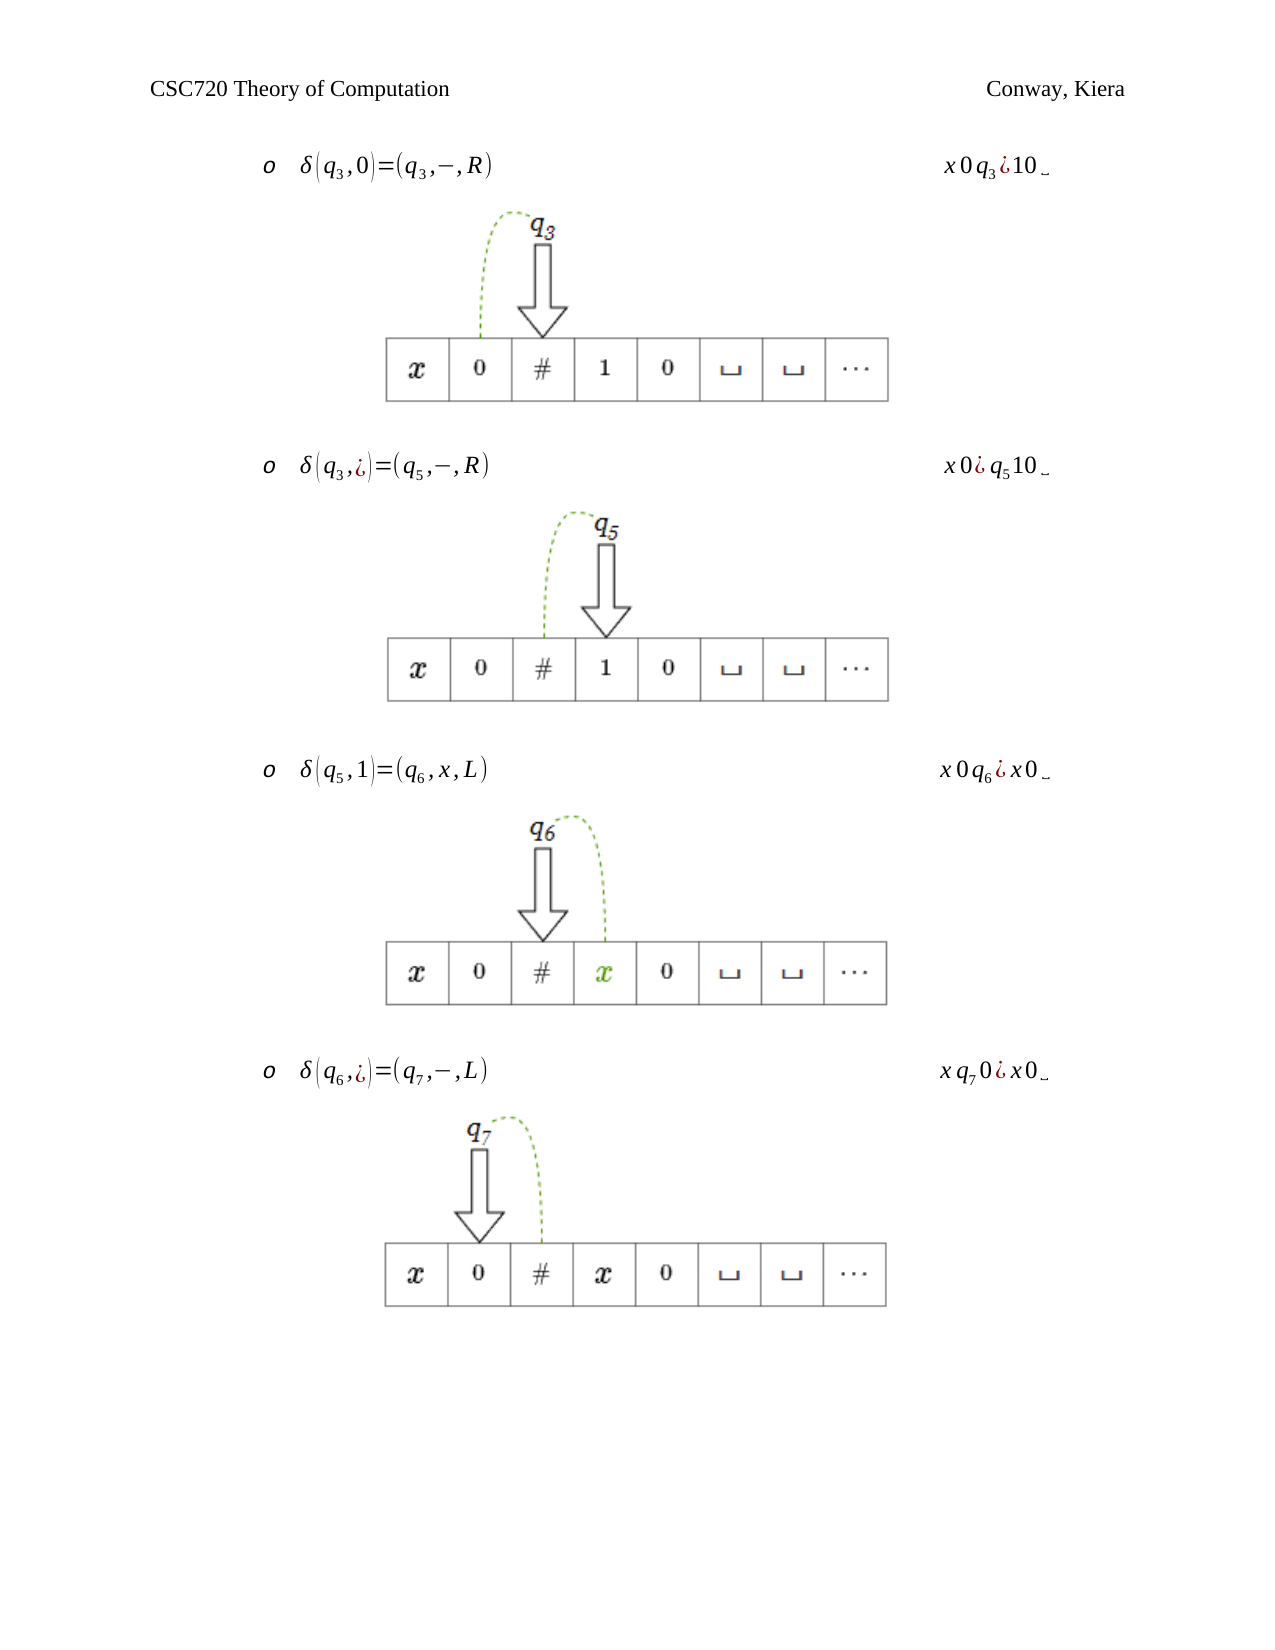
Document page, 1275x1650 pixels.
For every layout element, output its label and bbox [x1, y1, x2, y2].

picture [363, 1107, 912, 1337]
picture [364, 201, 910, 432]
picture [364, 501, 911, 735]
picture [364, 805, 911, 1037]
